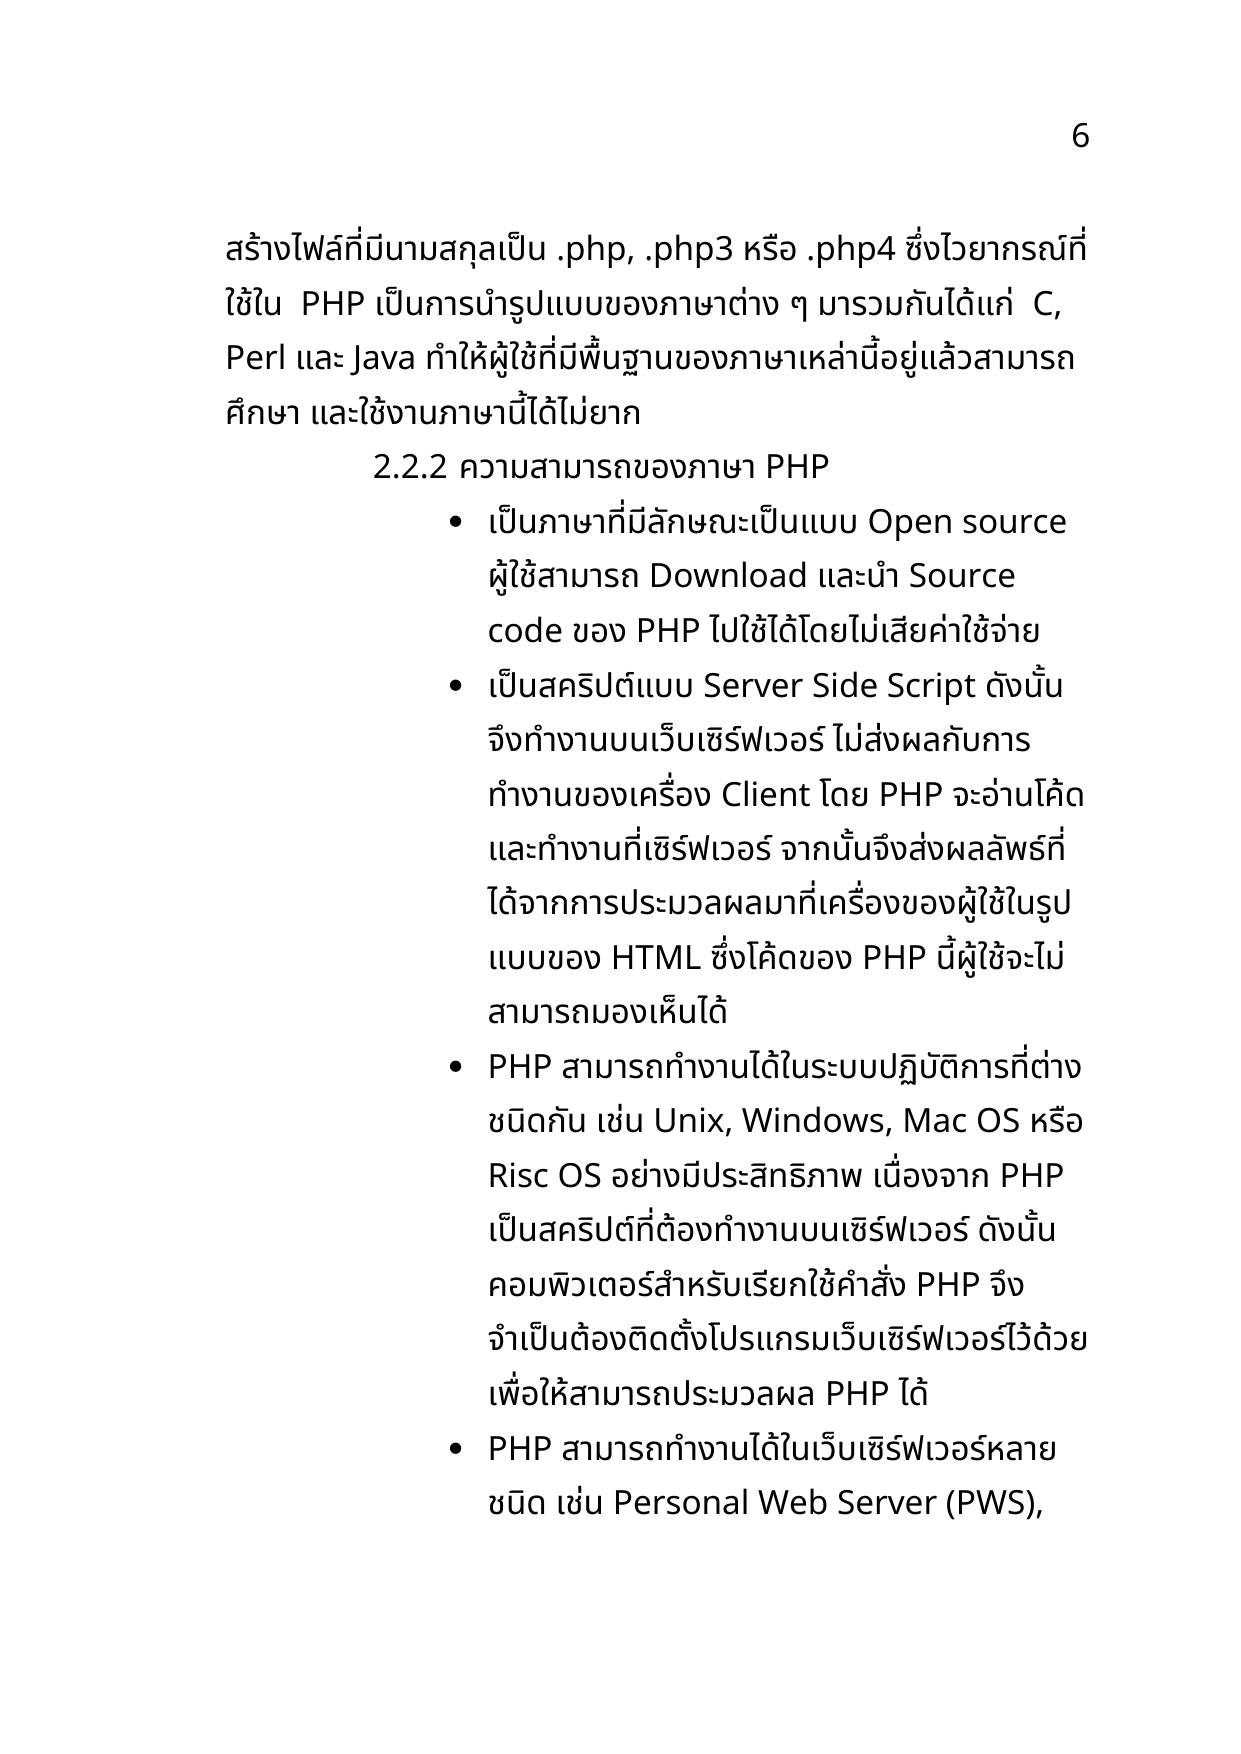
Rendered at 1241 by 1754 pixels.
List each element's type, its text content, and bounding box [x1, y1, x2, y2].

list เป็นภาษาที่มีลักษณะเป็นแบบ Open source ผู้ใช้สามารถ Download และนำ Source code ของ PHP ไปใช้ได้โดยไม่เสียค่าใช้จ่าย [450, 498, 1090, 657]
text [225, 225, 1090, 439]
list PHP สามารถทำงานได้ในระบบปฏิบัติการที่ต่างชนิดกัน เช่น Unix, Windows, Mac OS หรือ Risc OS อย่างมีประสิทธิภาพ เนื่องจาก PHP เป็นสคริปต์ที่ต้องทำงานบนเซิร์ฟเวอร์ ดังนั้นคอมพิวเตอร์สำหรับเรียกใช้คำสั่ง PHP จึงจำเป็นต้องติดตั้งโปรแกรมเว็บเซิร์ฟเวอร์ไว้ด้วยเพื่อให้สามารถประมวลผล PHP ได้ [450, 1043, 1090, 1420]
text 2.2.2 ความสามารถของภาษา PHP [225, 443, 1090, 494]
list เป็นสคริปต์แบบ Server Side Script ดังนั้นจึงทำงานบนเว็บเซิร์ฟเวอร์ ไม่ส่งผลกับการทำงานของเครื่อง Client โดย PHP จะอ่านโค้ด และทำงานที่เซิร์ฟเวอร์ จากนั้นจึงส่งผลลัพธ์ที่ได้จากการประมวลผลมาที่เครื่องของผู้ใช้ในรูปแบบของ HTML ซึ่งโค้ดของ PHP นี้ผู้ใช้จะไม่สามารถมองเห็นได้ [450, 661, 1090, 1039]
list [450, 1424, 1090, 1529]
